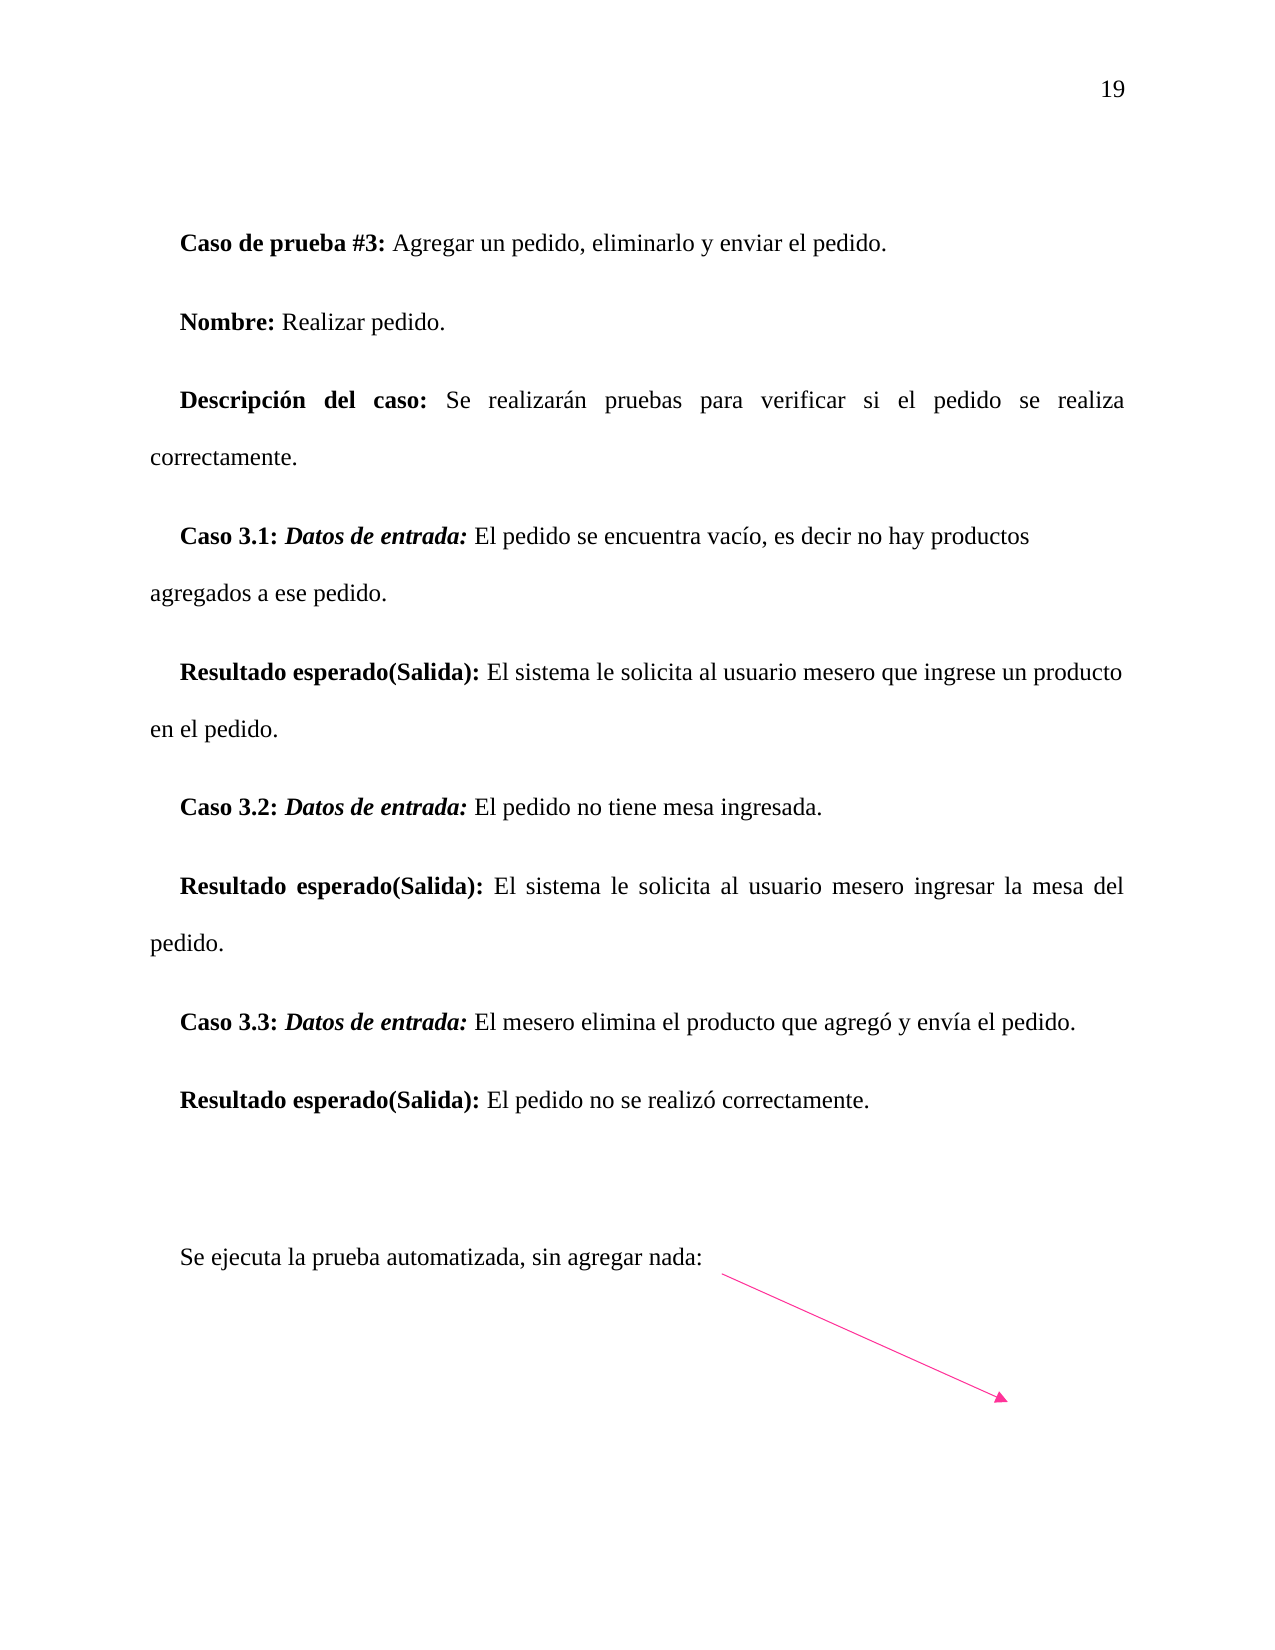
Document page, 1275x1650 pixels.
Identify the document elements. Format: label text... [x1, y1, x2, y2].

text Caso de prueba #3: Agregar un pedido, eliminarlo y enviar el pedido. [150, 228, 1125, 257]
text Caso 3.3: Datos de entrada: El mesero elimina el producto que agregó y envía el pedido. [150, 1007, 1125, 1035]
text Resultado esperado(Salida): El pedido no se realizó correctamente. [150, 1085, 1125, 1114]
text Resultado esperado(Salida): El sistema le solicita al usuario mesero ingresar la mesa del pedido. [150, 871, 1125, 957]
text Resultado esperado(Salida): El sistema le solicita al usuario mesero que ingrese un producto en el pedido. [150, 657, 1125, 743]
text Descripción del caso: Se realizarán pruebas para verificar si el pedido se realiza correctamente. [150, 385, 1125, 471]
text Nombre: Realizar pedido. [150, 307, 1125, 335]
text Caso 3.2: Datos de entrada: El pedido no tiene mesa ingresada. [150, 792, 1125, 821]
text Se ejecuta la prueba automatizada, sin agregar nada: [150, 1242, 1125, 1270]
text Caso 3.1: Datos de entrada: El pedido se encuentra vacío, es decir no hay productos agregados a ese pedido. [150, 521, 1125, 607]
